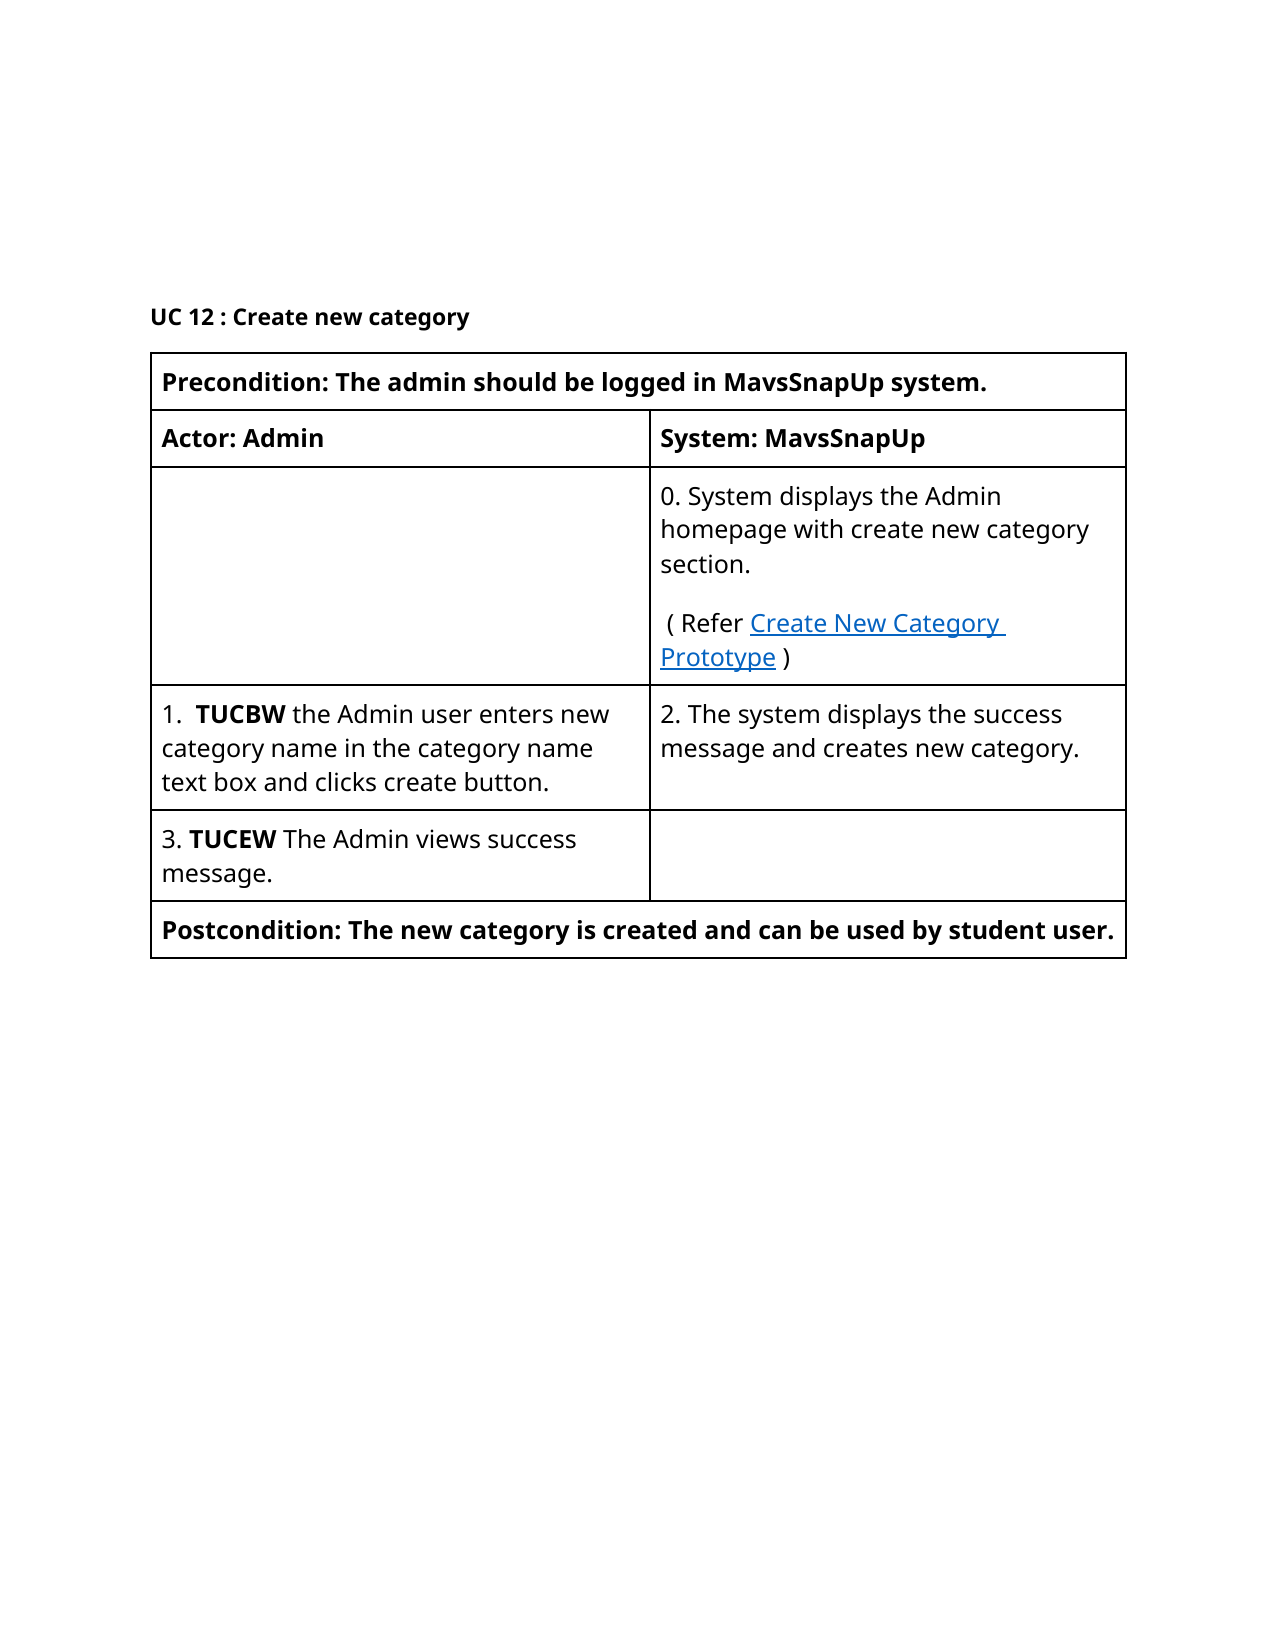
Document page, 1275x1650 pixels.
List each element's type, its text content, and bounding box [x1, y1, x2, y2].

text UC 12 : Create new category [150, 301, 1125, 332]
table_cell [651, 811, 1125, 900]
table_cell System: MavsSnapUp [651, 411, 1125, 466]
table_cell Actor: Admin [152, 411, 649, 466]
table_cell 0. System displays the Admin homepage with create new category section. ( Refer Create New Category Prototype ) [651, 468, 1125, 684]
table_cell 3. TUCEW The Admin views success message. [152, 811, 649, 900]
table_cell [152, 468, 649, 684]
table_cell 1. TUCBW the Admin user enters new category name in the category name text box and clicks create button. [152, 686, 649, 809]
table_header Precondition: The admin should be logged in MavsSnapUp system. [152, 354, 1125, 409]
table_cell 2. The system displays the success message and creates new category. [651, 686, 1125, 809]
table_cell Postcondition: The new category is created and can be used by student user. [152, 902, 1125, 957]
